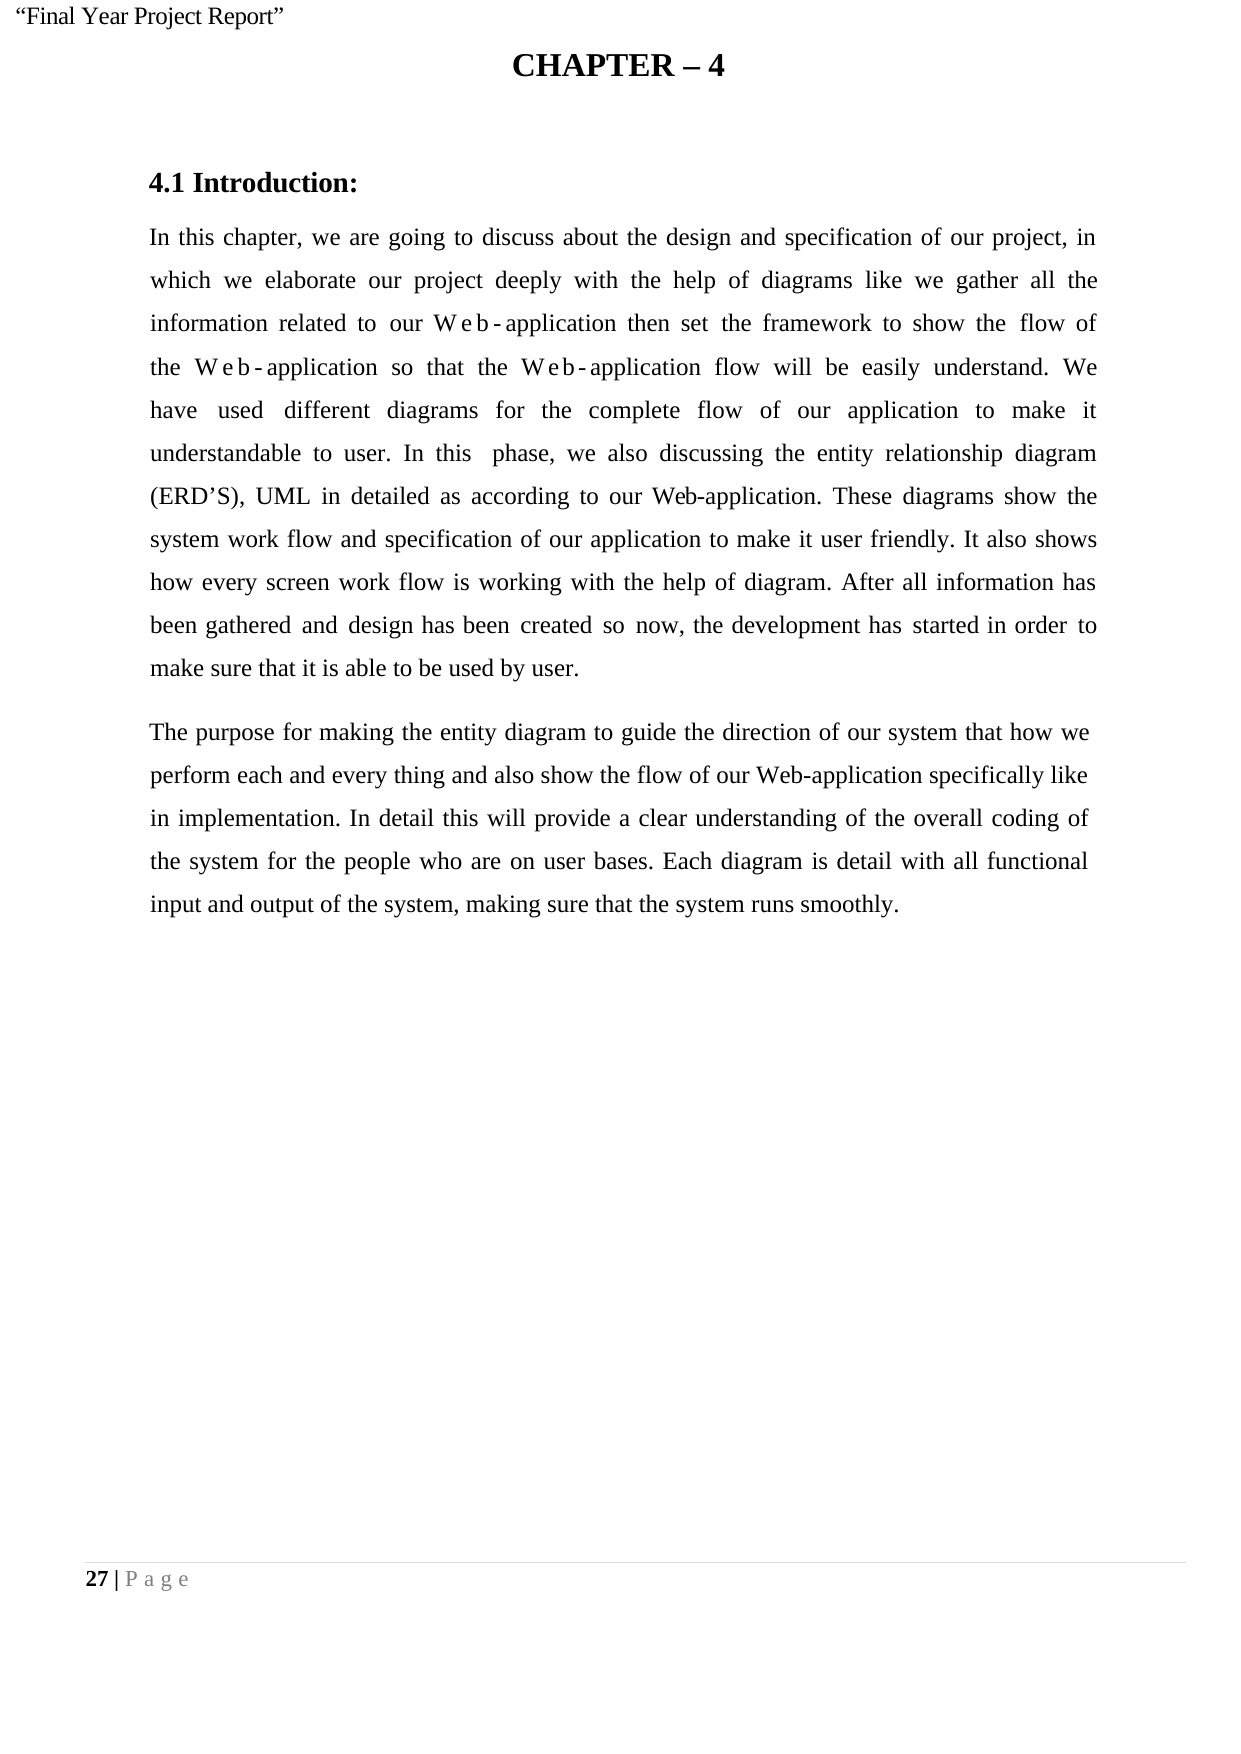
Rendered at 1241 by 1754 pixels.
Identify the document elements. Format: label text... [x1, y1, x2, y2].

subtitle Introduction: [148, 166, 1186, 199]
text The purpose for making the entity diagram to guide the direction of our system that how we perform each and every thing and also show the flow of our Web-application specifically like in implementation. In detail this will provide a clear understanding of the overall coding of the system for the people who are on user bases. Each diagram is detail with all functional input and output of the system, making sure that the system runs smoothly. [149, 717, 1090, 918]
text In this chapter, we are going to discuss about the design and specification of our project, in which we elaborate our project deeply with the help of diagrams like we gather all the information related to our Web-application then set the framework to show the flow of the Web-application so that the Web-application flow will be easily understand. We have used different diagrams for the complete flow of our application to make it understandable to user. In this phase, we also discussing the entity relationship diagram (ERD’S), UML in detailed as according to our Web-application. These diagrams show the system work flow and specification of our application to make it user friendly. It also shows how every screen work flow is working with the help of diagram. After all information has been gathered and design has been created so now, the development has started in order to make sure that it is able to be used by user. [149, 222, 1098, 682]
